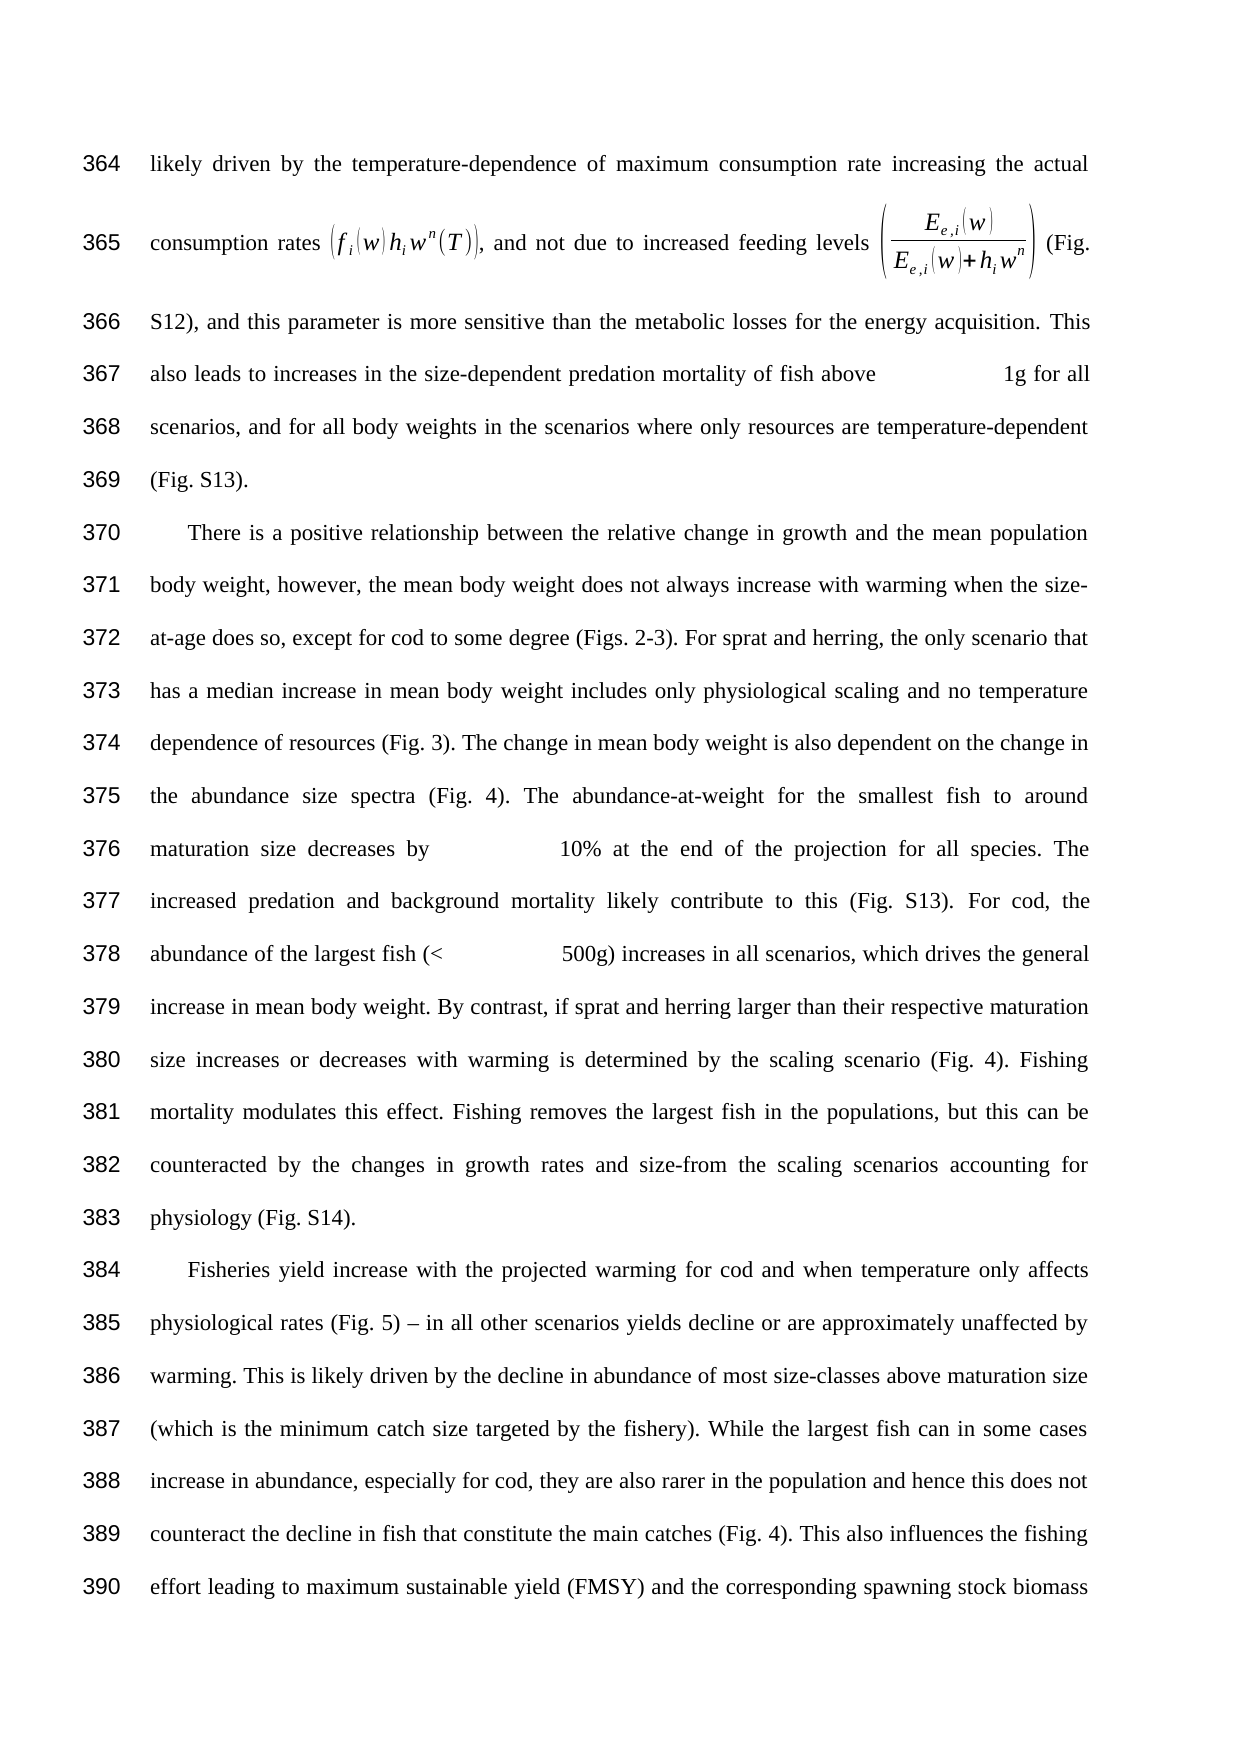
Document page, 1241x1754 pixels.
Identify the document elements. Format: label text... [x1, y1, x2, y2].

text There is a positive relationship between the relative change in growth and the mean population body weight, however, the mean body weight does not always increase with warming when the size-at-age does so, except for cod to some degree (Figs. 2-3). For sprat and herring, the only scenario that has a median increase in mean body weight includes only physiological scaling and no temperature dependence of resources (Fig. 3). The change in mean body weight is also dependent on the change in the abundance size spectra (Fig. 4). The abundance-at-weight for the smallest fish to around maturation size decreases by 10% at the end of the projection for all species. The increased predation and background mortality likely contribute to this (Fig. S13). For cod, the abundance of the largest fish (<500g) increases in all scenarios, which drives the general increase in mean body weight. By contrast, if sprat and herring larger than their respective maturation size increases or decreases with warming is determined by the scaling scenario (Fig. 4). Fishing mortality modulates this effect. Fishing removes the largest fish in the populations, but this can be counteracted by the changes in growth rates and size-from the scaling scenarios accounting for physiology (Fig. S14). [150, 519, 1090, 1230]
